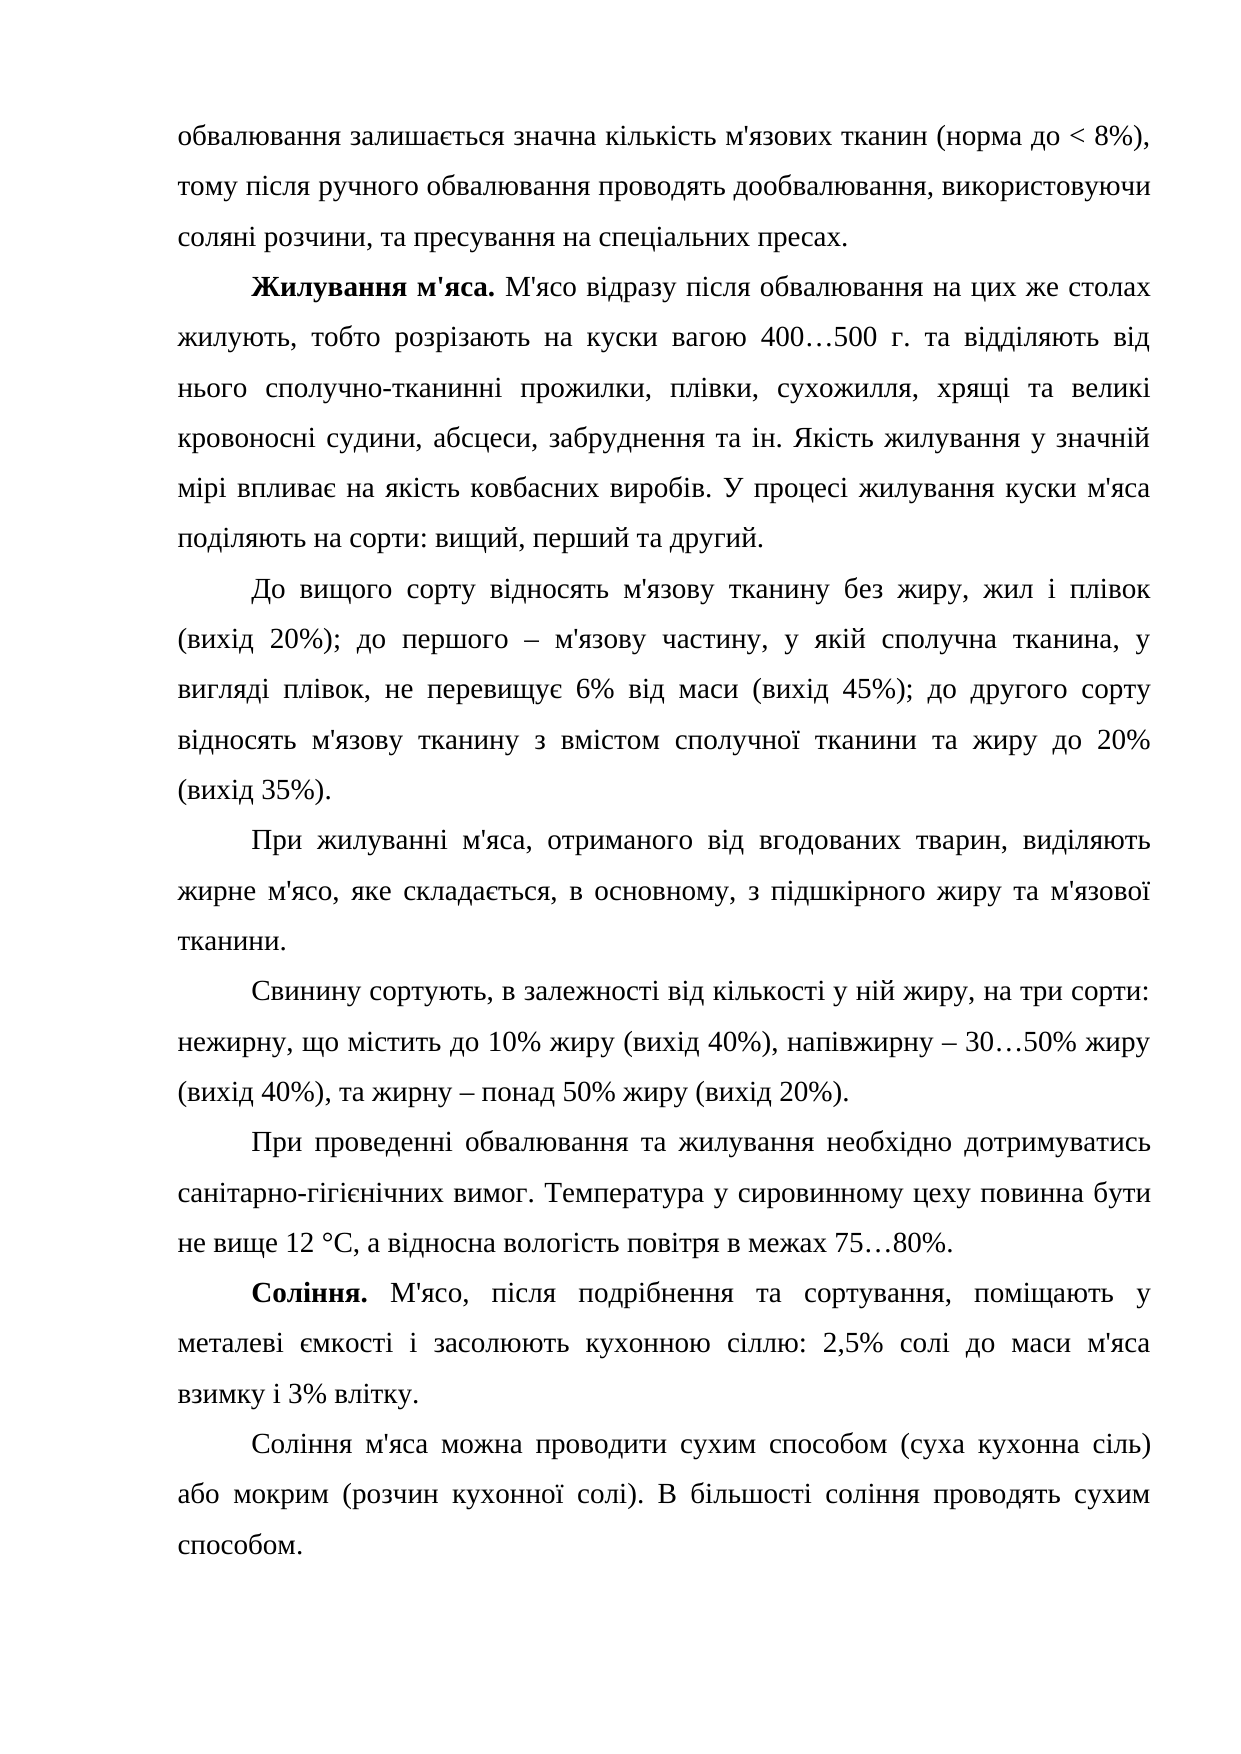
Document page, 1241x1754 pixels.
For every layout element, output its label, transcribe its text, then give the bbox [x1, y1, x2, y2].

text Соління. М'ясо, після подрібнення та сортування, поміщають у металеві ємкості і засолюють кухонною сіллю: 2,5% солі до маси м'яса взимку і 3% влітку. [177, 1275, 1152, 1409]
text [177, 118, 1152, 252]
text До вищого сорту відносять м'язову тканину без жиру, жил і плівок (вихід 20%); до першого – м'язову частину, у якій сполучна тканина, у вигляді плівок, не перевищує 6% від маси (вихід 45%); до другого сорту відносять м'язову тканину з вмістом сполучної тканини та жиру до 20% (вихід 35%). [177, 571, 1152, 806]
text Свинину сортують, в залежності від кількості у ній жиру, на три сорти: нежирну, що містить до 10% жиру (вихід 40%), напівжирну – 30…50% жиру (вихід 40%), та жирну – понад 50% жиру (вихід 20%). [177, 973, 1152, 1108]
text При проведенні обвалювання та жилування необхідно дотримуватись санітарно-гігієнічних вимог. Температура у сировинному цеху повинна бути не вище 12 °С, а відносна вологість повітря в межах 75…80%. [177, 1124, 1152, 1258]
text При жилуванні м'яса, отриманого від вгодованих тварин, виділяють жирне м'ясо, яке складається, в основному, з підшкірного жиру та м'язової тканини. [177, 822, 1152, 957]
text Соління м'яса можна проводити сухим способом (суха кухонна сіль) або мокрим (розчин кухонної солі). В більшості соління проводять сухим способом. [177, 1426, 1152, 1560]
text Жилування м'яса. М'ясо відразу після обвалювання на цих же столах жилують, тобто розрізають на куски вагою 400…500 г. та відділяють від нього сполучно-тканинні прожилки, плівки, сухожилля, хрящі та великі кровоносні судини, абсцеси, забруднення та ін. Якість жилування у значній мірі впливає на якість ковбасних виробів. У процесі жилування куски м'яса поділяють на сорти: вищий, перший та другий. [177, 269, 1152, 554]
